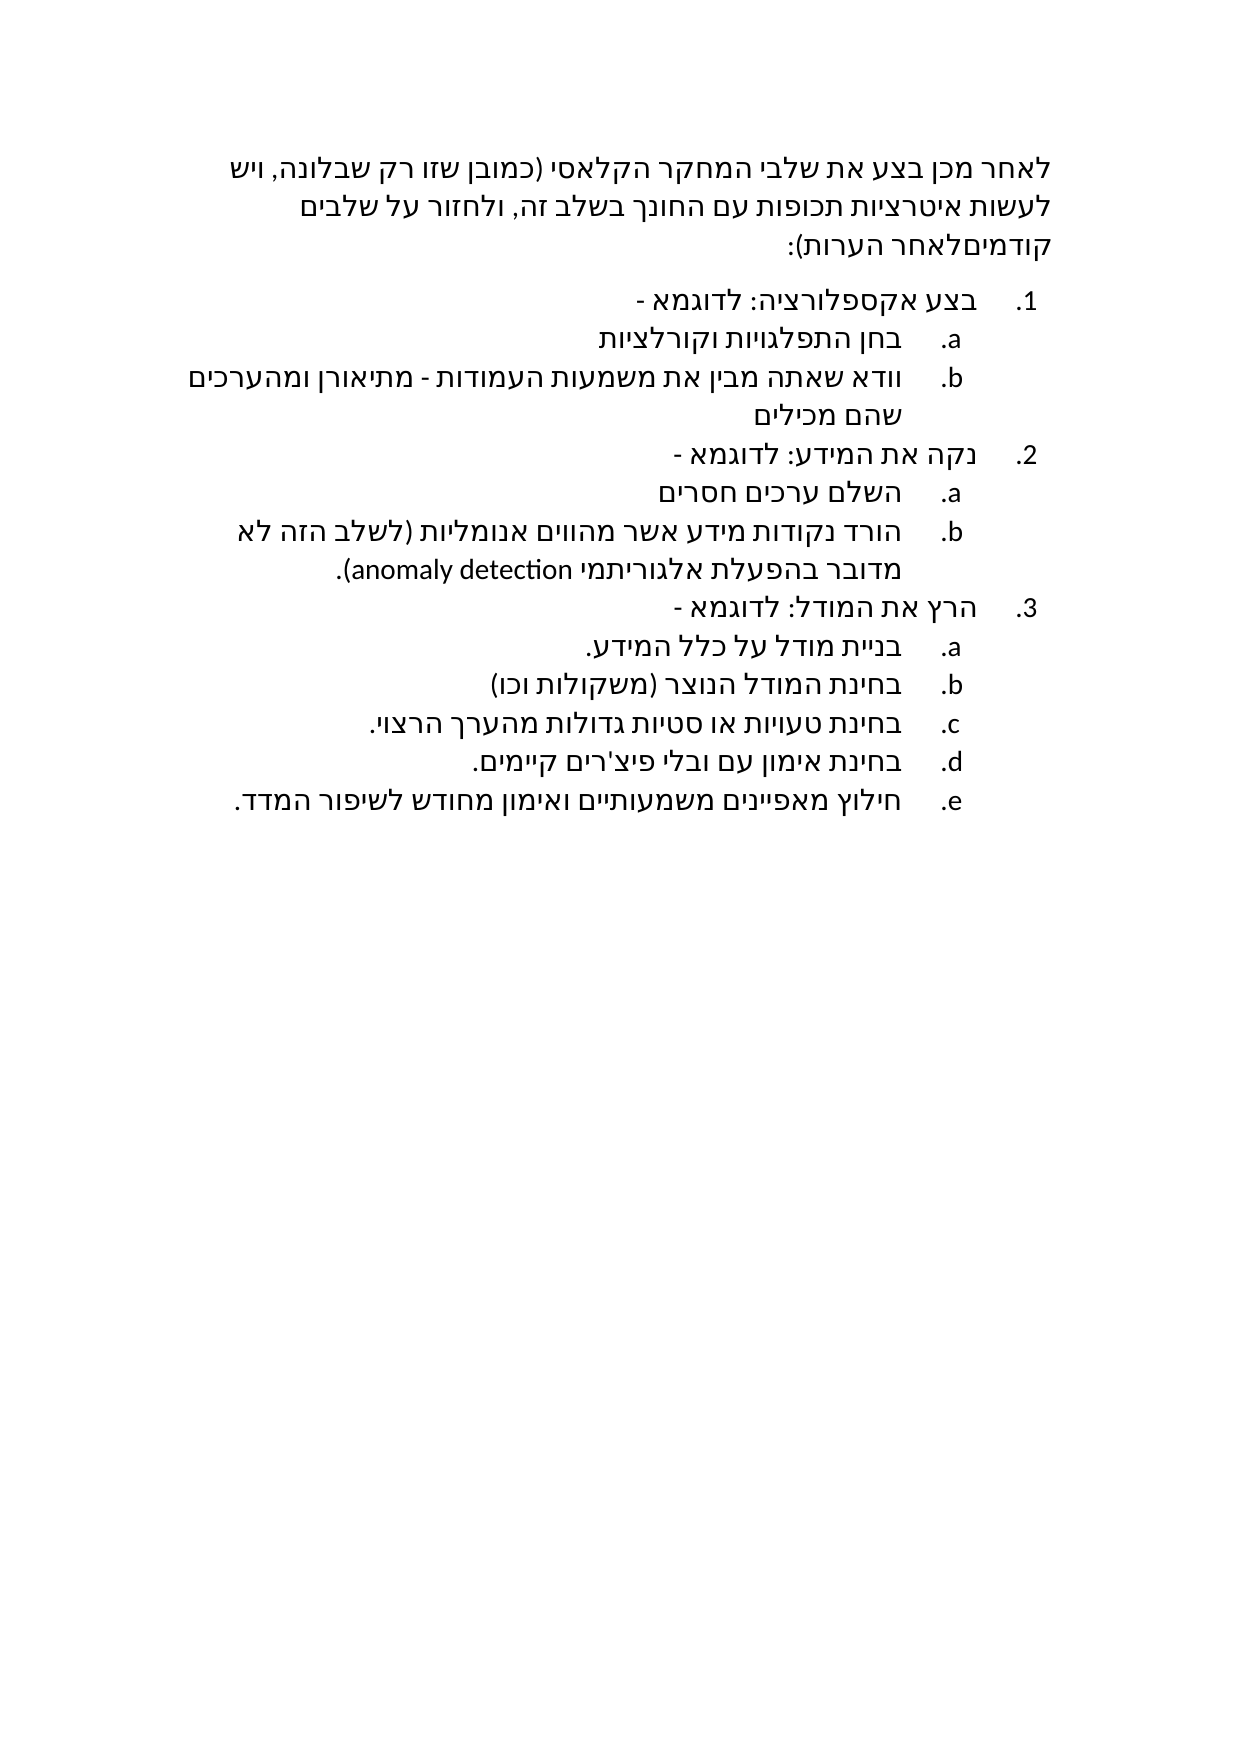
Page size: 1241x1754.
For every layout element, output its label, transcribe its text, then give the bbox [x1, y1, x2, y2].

list בחינת אימון עם ובלי פיצ'רים קיימים. [187, 743, 940, 779]
list נקה את המידע: לדוגמא - [187, 436, 1015, 471]
text לאחר מכן בצע את שלבי המחקר הקלאסי (כמובן שזו רק שבלונה, ויש לעשות איטרציות תכופות עם החונך בשלב זה, ולחזור על שלבים קודמיםלאחר הערות): [187, 150, 1053, 262]
list בחינת טעויות או סטיות גדולות מהערך הרצוי. [187, 705, 940, 740]
list בניית מודל על כלל המידע. [187, 628, 940, 663]
list השלם ערכים חסרים [187, 474, 940, 510]
list וודא שאתה מבין את משמעות העמודות - מתיאורן ומהערכים שהם מכילים [187, 359, 940, 433]
list בחן התפלגויות וקורלציות [187, 320, 940, 356]
list בחינת המודל הנוצר (משקולות וכו) [187, 666, 940, 702]
list בצע אקספלורציה: לדוגמא - [187, 282, 1015, 318]
list חילוץ מאפיינים משמעותיים ואימון מחודש לשיפור המדד. [187, 782, 940, 817]
list הרץ את המודל: לדוגמא - [187, 589, 1015, 625]
list הורד נקודות מידע אשר מהווים אנומליות (לשלב הזה לא מדובר בהפעלת אלגוריתמי anomaly detection). [187, 513, 940, 587]
